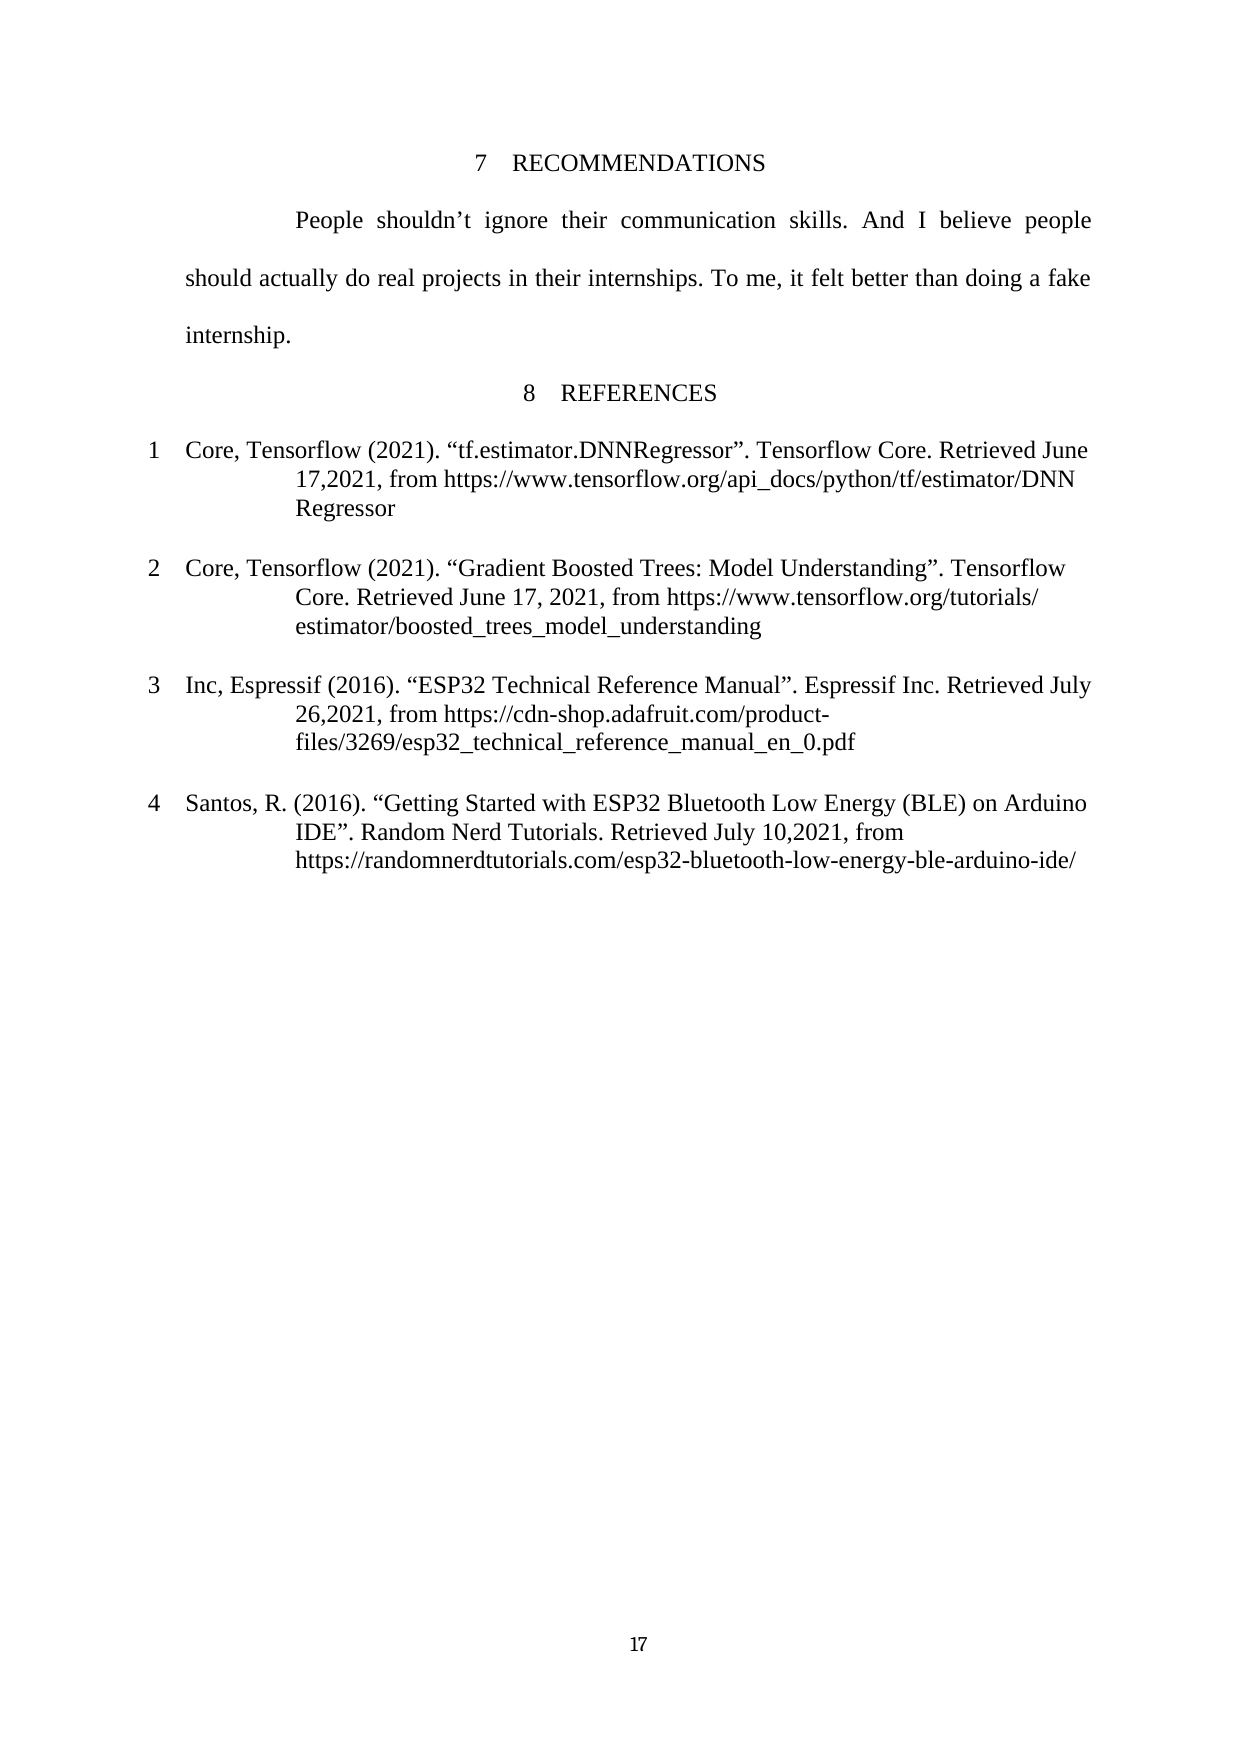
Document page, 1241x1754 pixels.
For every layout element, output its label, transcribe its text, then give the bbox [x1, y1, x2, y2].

list Core, Tensorflow (2021). “Gradient Boosted Trees: Model Understanding”. Tensorflow Core. Retrieved June 17, 2021, from https://www.tensorflow.org/tutorials/ estimator/boosted_trees_model_understanding [148, 553, 1093, 639]
list REFERENCES [148, 378, 1093, 406]
list RECOMMENDATIONS [148, 148, 1093, 176]
list People shouldn’t ignore their communication skills. And I believe people should actually do real projects in their internships. To me, it felt better than doing a fake internship. [185, 205, 1093, 349]
list Santos, R. (2016). “Getting Started with ESP32 Bluetooth Low Energy (BLE) on Arduino IDE”. Random Nerd Tutorials. Retrieved July 10,2021, from https://randomnerdtutorials.com/esp32-bluetooth-low-energy-ble-arduino-ide/ [148, 788, 1093, 874]
list Core, Tensorflow (2021). “tf.estimator.DNNRegressor”. Tensorflow Core. Retrieved June 17,2021, from https://www.tensorflow.org/api_docs/python/tf/estimator/DNN Regressor [148, 435, 1093, 521]
list Inc, Espressif (2016). “ESP32 Technical Reference Manual”. Espressif Inc. Retrieved July 26,2021, from https://cdn-shop.adafruit.com/product- files/3269/esp32_technical_reference_manual_en_0.pdf [148, 670, 1093, 756]
